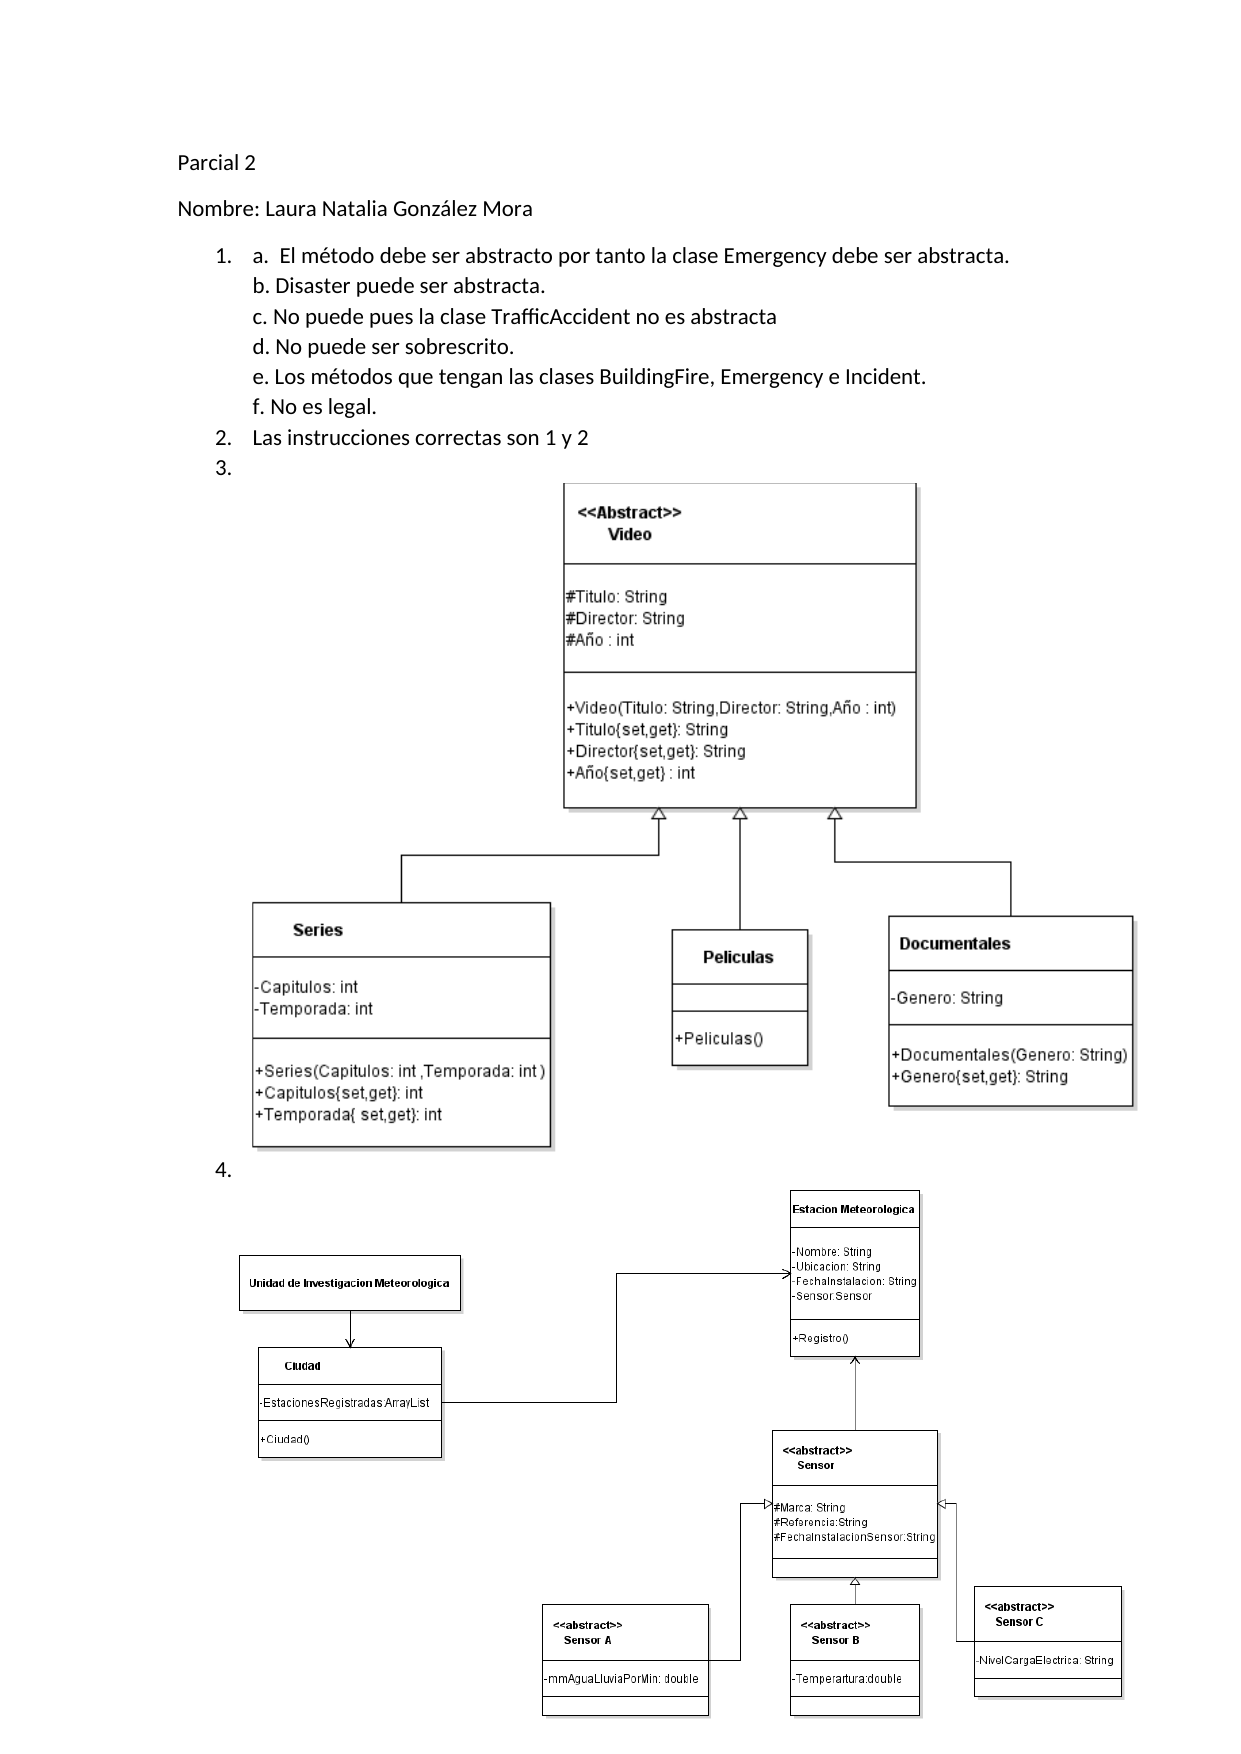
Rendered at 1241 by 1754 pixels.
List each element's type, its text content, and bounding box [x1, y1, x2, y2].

list f. No es legal. [252, 392, 1063, 420]
picture [252, 483, 1138, 1153]
text Parcial 2 [177, 148, 1063, 176]
list a. El método debe ser abstracto por tanto la clase Emergency debe ser abstracta. [215, 241, 1063, 269]
list d. No puede ser sobrescrito. [252, 332, 1063, 360]
picture [239, 1190, 1125, 1719]
text Nombre: Laura Natalia González Mora [177, 194, 1063, 222]
list b. Disaster puede ser abstracta. [252, 272, 1063, 299]
list e. Los métodos que tengan las clases BuildingFire, Emergency e Incident. [252, 362, 1063, 390]
list c. No puede pues la clase TrafficAccident no es abstracta [252, 302, 1063, 330]
list Las instrucciones correctas son 1 y 2 [215, 423, 1063, 451]
